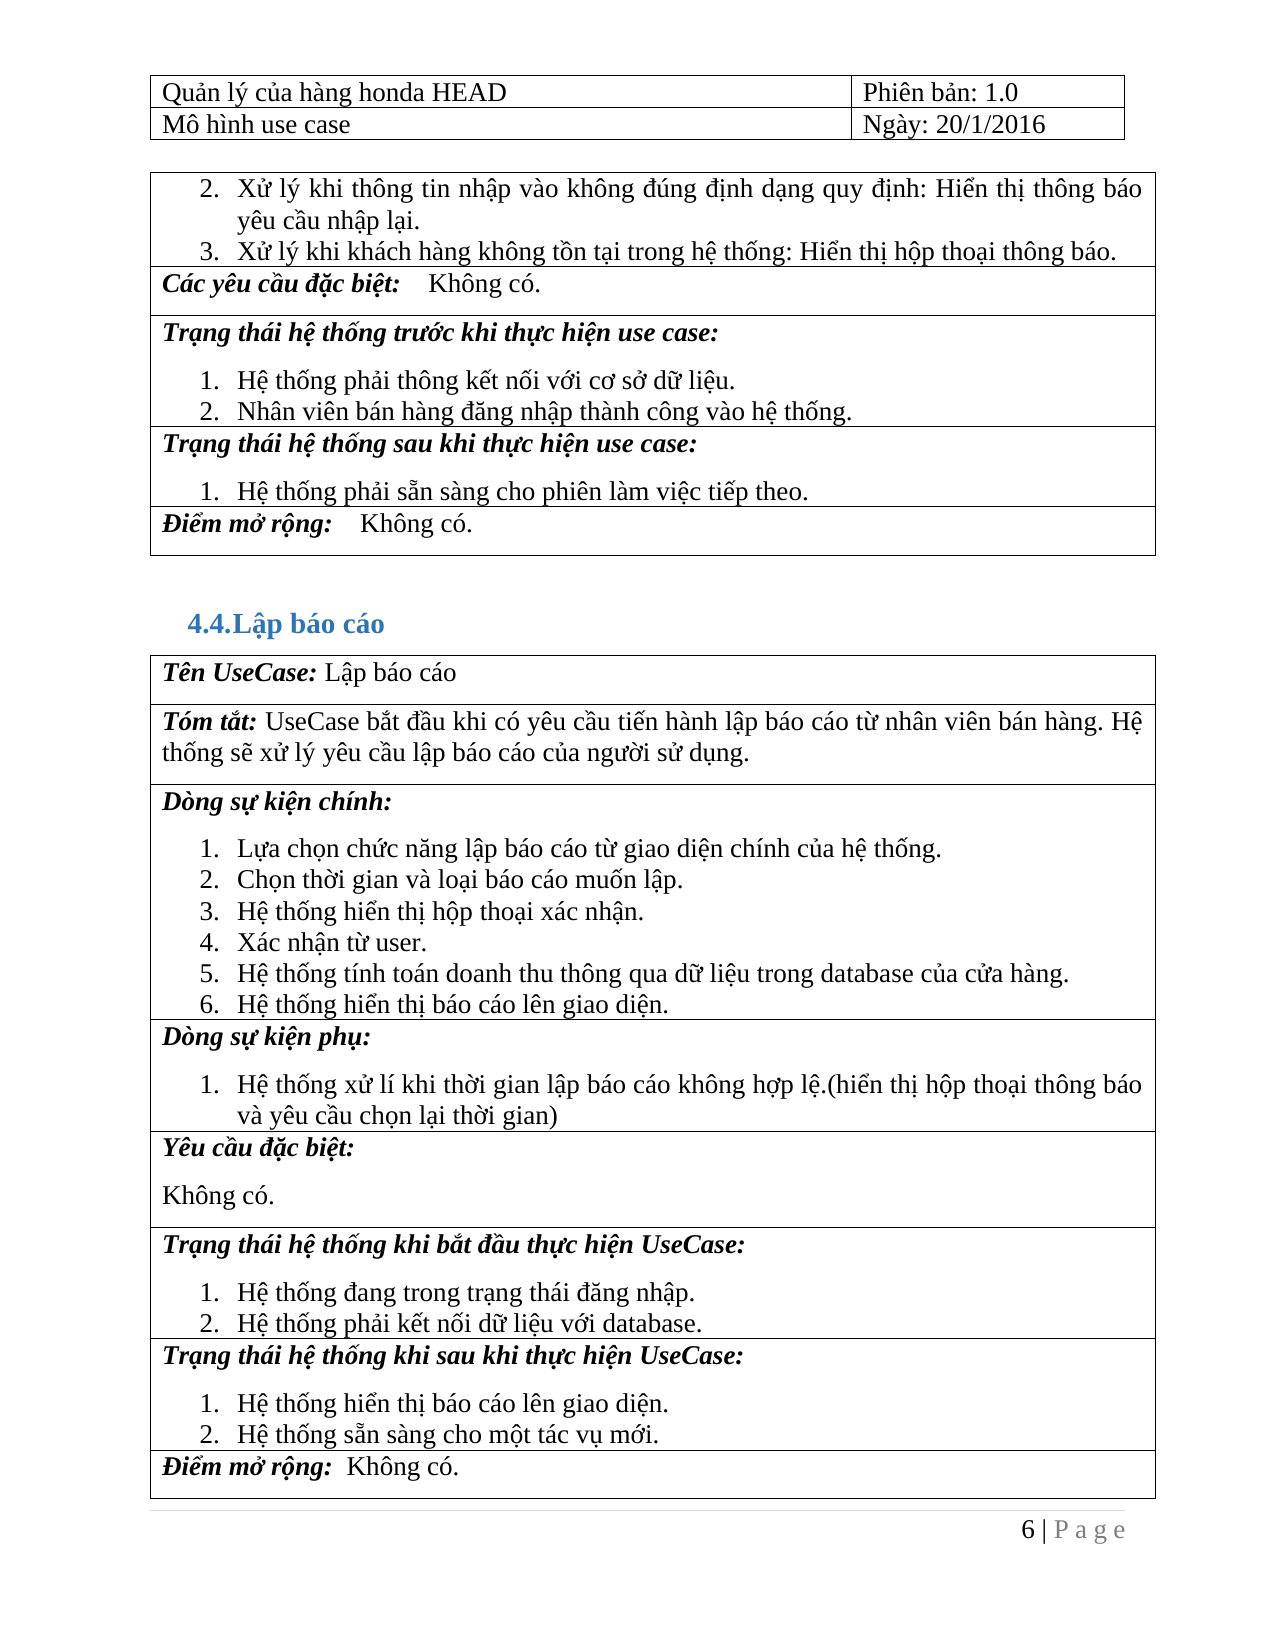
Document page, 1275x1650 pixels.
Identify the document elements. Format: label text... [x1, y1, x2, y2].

table_cell Dòng sự kiện phụ: Hệ thống xử lí khi thời gian lập báo cáo không hợp lệ.(hiển thị hộp thoại thông báo và yêu cầu chọn lại thời gian) [151, 1020, 1155, 1131]
subtitle Lập báo cáo [187, 606, 1125, 640]
table_cell Các yêu cầu đặc biệt: Không có. [151, 267, 1155, 315]
table_header Tên UseCase: Lập báo cáo [151, 656, 1155, 704]
table_cell Trạng thái hệ thống sau khi thực hiện use case: Hệ thống phải sẵn sàng cho phiên làm việc tiếp theo. [151, 427, 1155, 506]
table_cell Dòng sự kiện chính: Lựa chọn chức năng lập báo cáo từ giao diện chính của hệ thống. Chọn thời gian và loại báo cáo muốn lập. Hệ thống hiển thị hộp thoại xác nhận. Xác nhận từ user. Hệ thống tính toán doanh thu thông qua dữ liệu trong database của cửa hàng. Hệ thống hiển thị báo cáo lên giao diện. [151, 785, 1155, 1019]
table_cell Trạng thái hệ thống trước khi thực hiện use case: Hệ thống phải thông kết nối với cơ sở dữ liệu. Nhân viên bán hàng đăng nhập thành công vào hệ thống. [151, 316, 1155, 426]
table_cell Điểm mở rộng: Không có. [151, 507, 1155, 555]
table_cell Yêu cầu đặc biệt: Không có. [151, 1132, 1155, 1227]
table_cell Điểm mở rộng: Không có. [151, 1451, 1155, 1498]
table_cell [151, 173, 1155, 266]
table_cell Tóm tắt: UseCase bắt đầu khi có yêu cầu tiến hành lập báo cáo từ nhân viên bán hàng. Hệ thống sẽ xử lý yêu cầu lập báo cáo của người sử dụng. [151, 705, 1155, 784]
table_cell Trạng thái hệ thống khi bắt đầu thực hiện UseCase: Hệ thống đang trong trạng thái đăng nhập. Hệ thống phải kết nối dữ liệu với database. [151, 1228, 1155, 1338]
table_cell Trạng thái hệ thống khi sau khi thực hiện UseCase: Hệ thống hiển thị báo cáo lên giao diện. Hệ thống sẵn sàng cho một tác vụ mới. [151, 1339, 1155, 1449]
